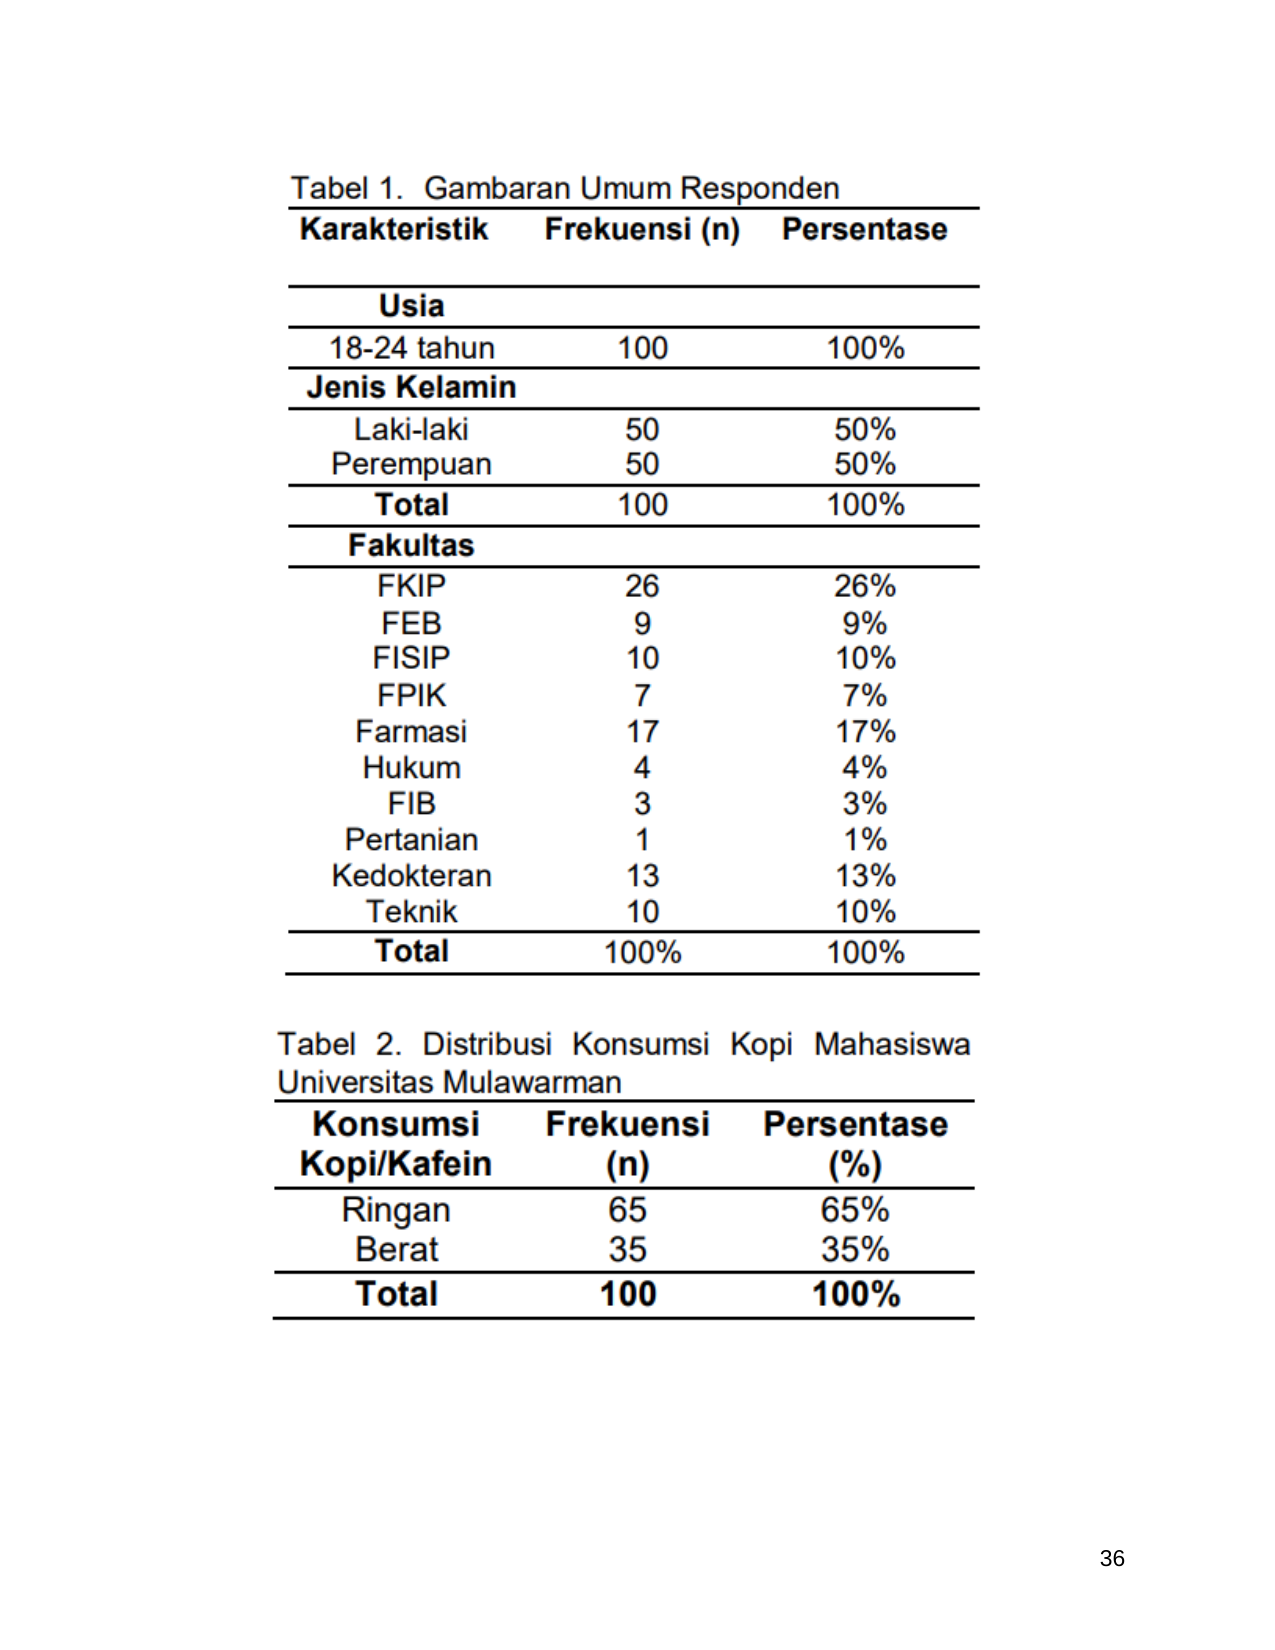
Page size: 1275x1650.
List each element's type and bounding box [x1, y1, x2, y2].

picture [262, 1007, 994, 1344]
picture [262, 150, 1002, 1004]
